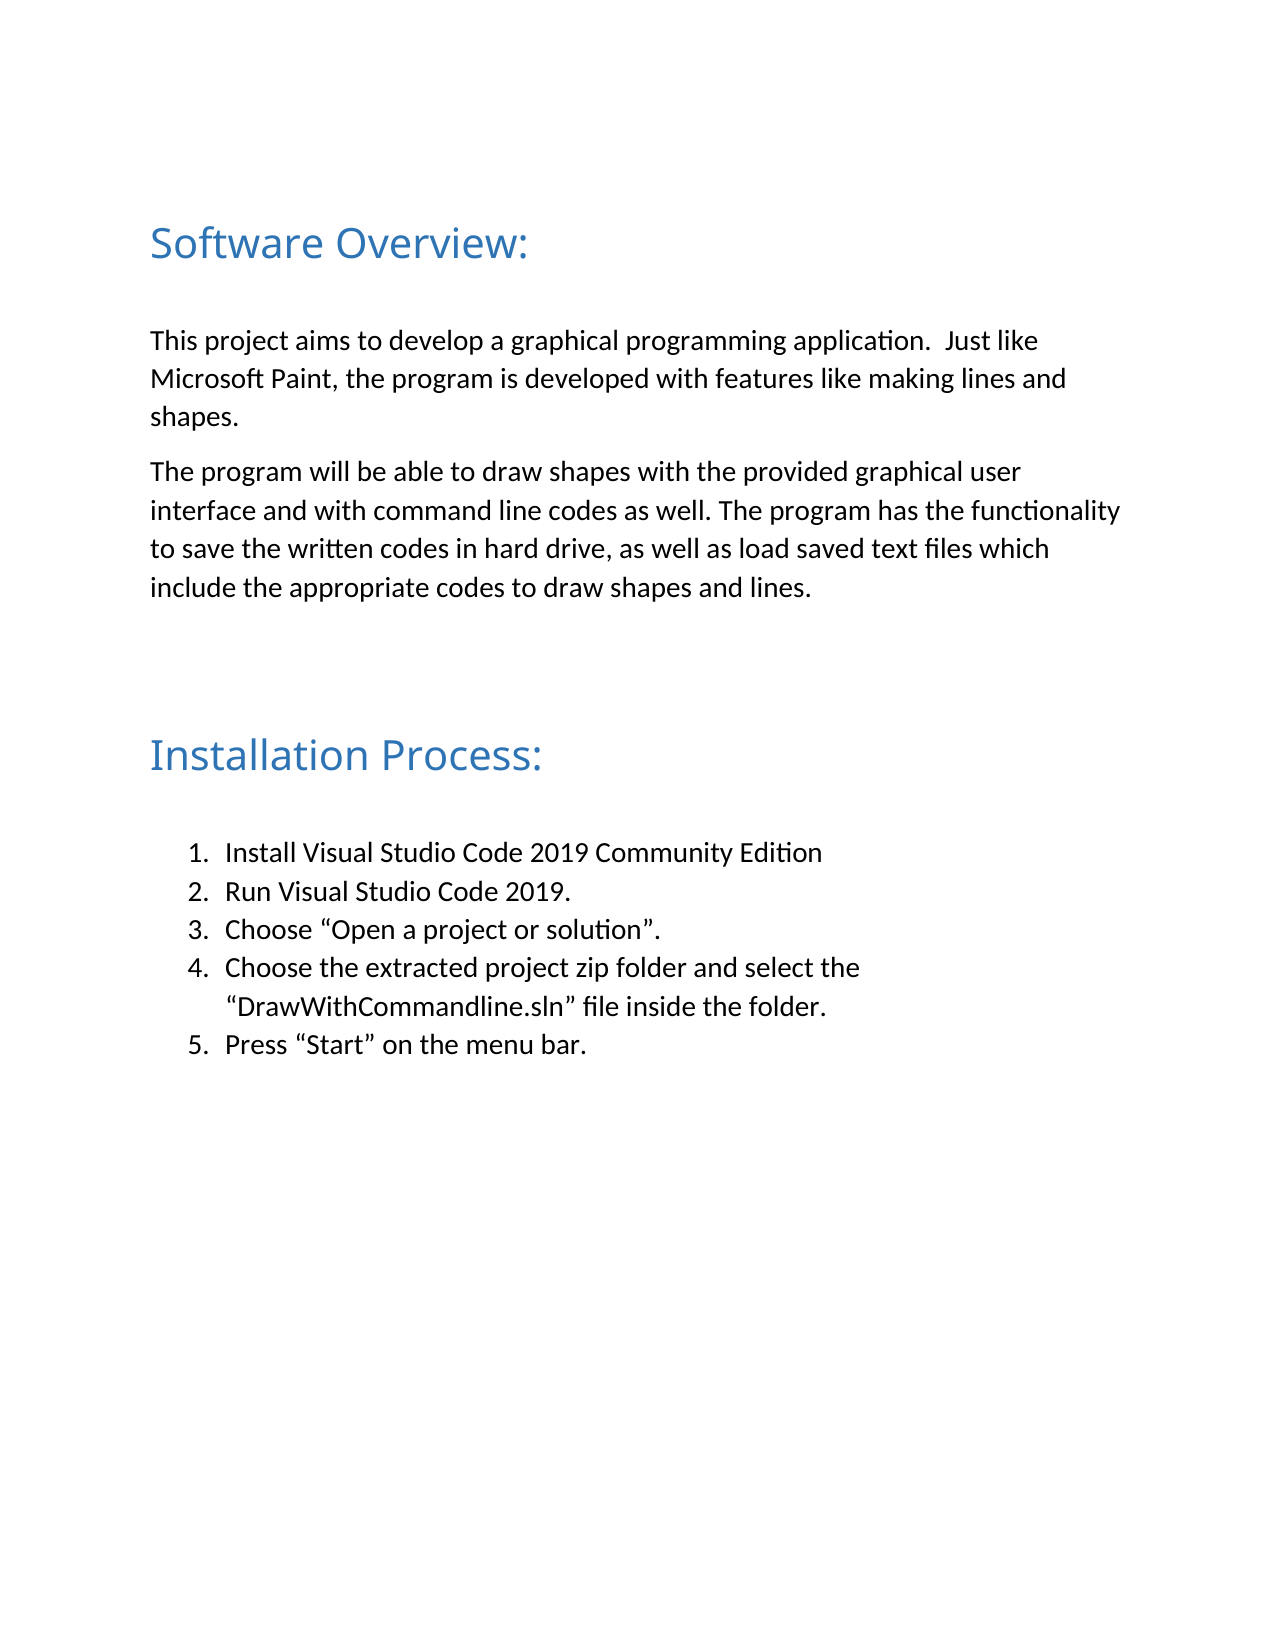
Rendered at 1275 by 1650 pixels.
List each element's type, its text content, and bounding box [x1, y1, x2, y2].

subtitle Software Overview: [150, 213, 1125, 270]
list Install Visual Studio Code 2019 Community Edition [187, 834, 1125, 870]
list Press “Start” on the menu bar. [187, 1026, 1125, 1062]
text The program will be able to draw shapes with the provided graphical user interface and with command line codes as well. The program has the functionality to save the written codes in hard drive, as well as load saved text files which include the appropriate codes to draw shapes and lines. [150, 453, 1125, 604]
text This project aims to develop a graphical programming application. Just like Microsoft Paint, the program is developed with features like making lines and shapes. [150, 322, 1125, 434]
list Run Visual Studio Code 2019. [187, 873, 1125, 908]
list Choose the extracted project zip folder and select the “DrawWithCommandline.sln” file inside the folder. [187, 949, 1125, 1023]
subtitle Installation Process: [150, 726, 1125, 783]
list Choose “Open a project or solution”. [187, 911, 1125, 947]
